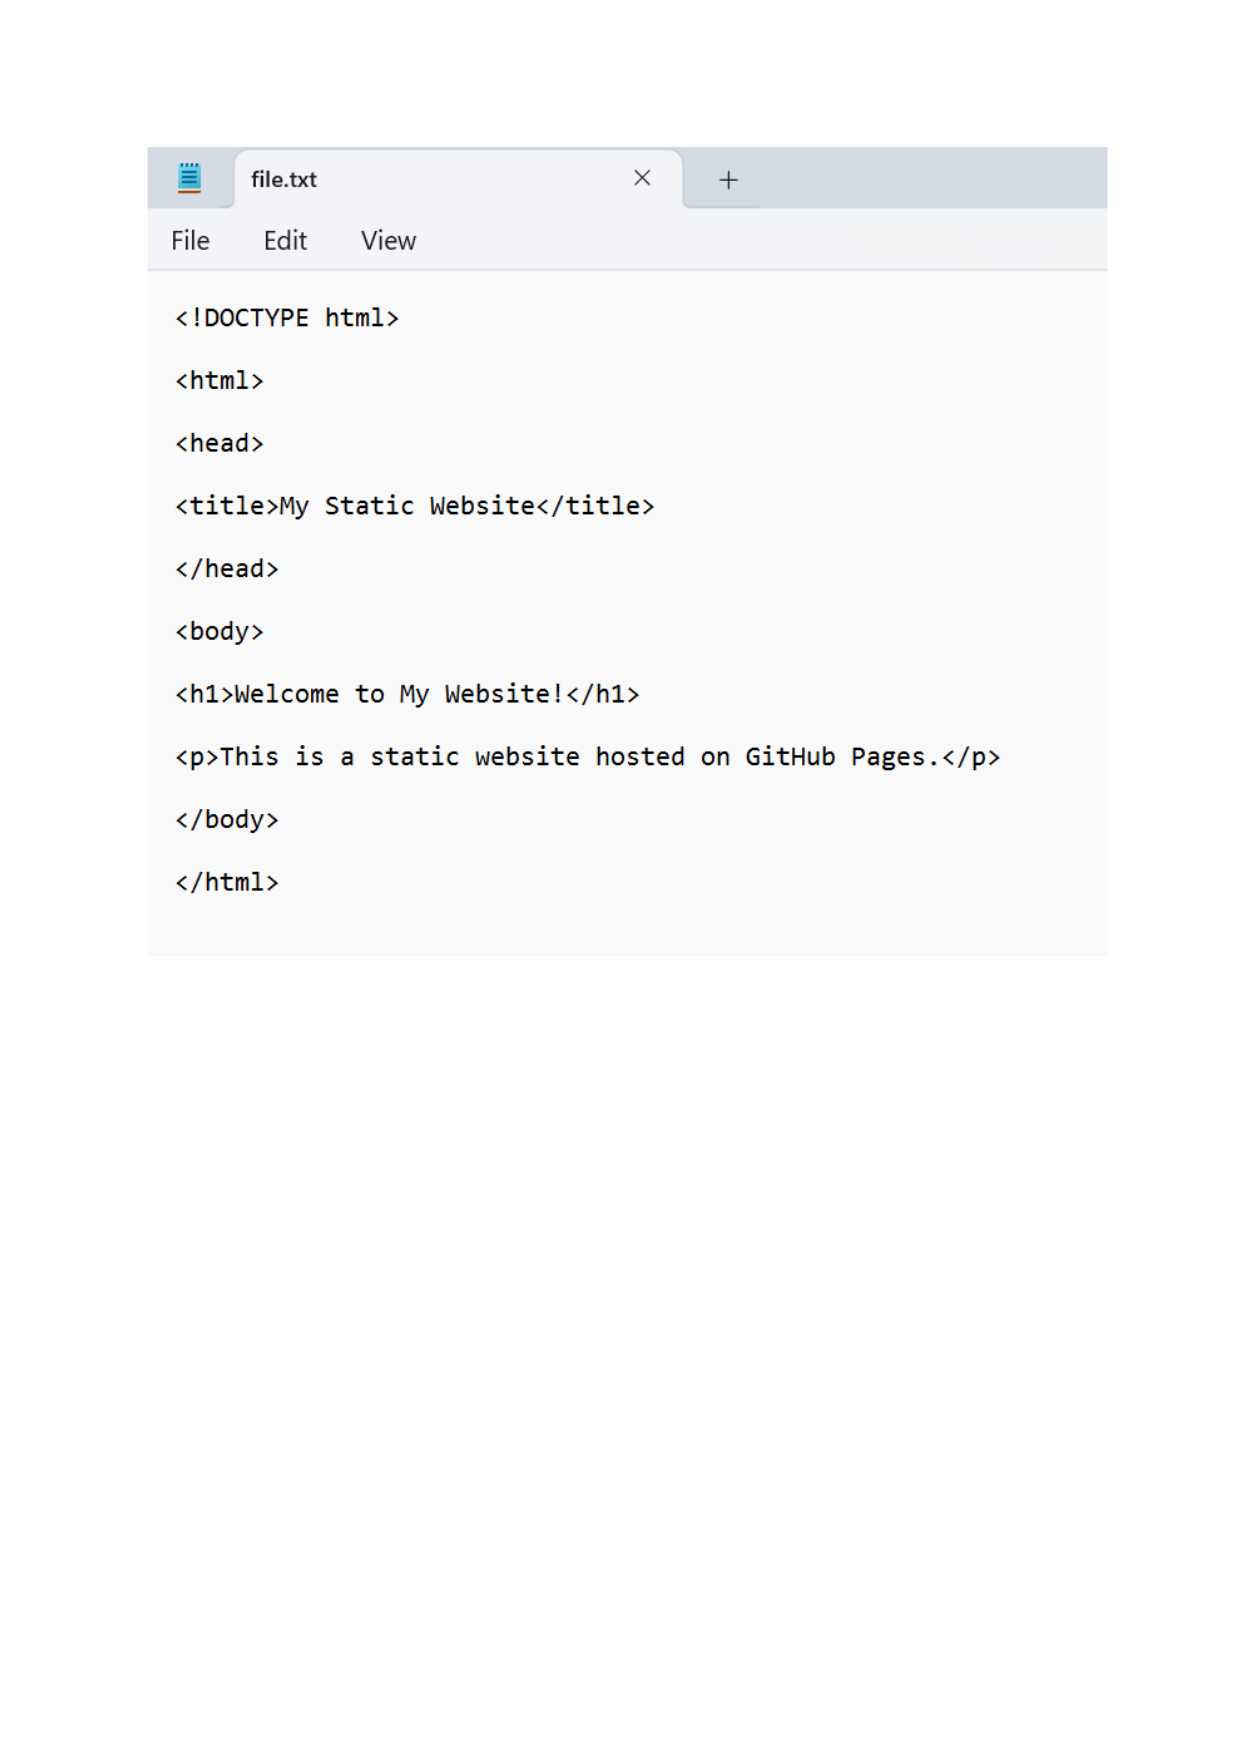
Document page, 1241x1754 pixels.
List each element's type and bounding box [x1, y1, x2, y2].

picture [147, 147, 1108, 956]
